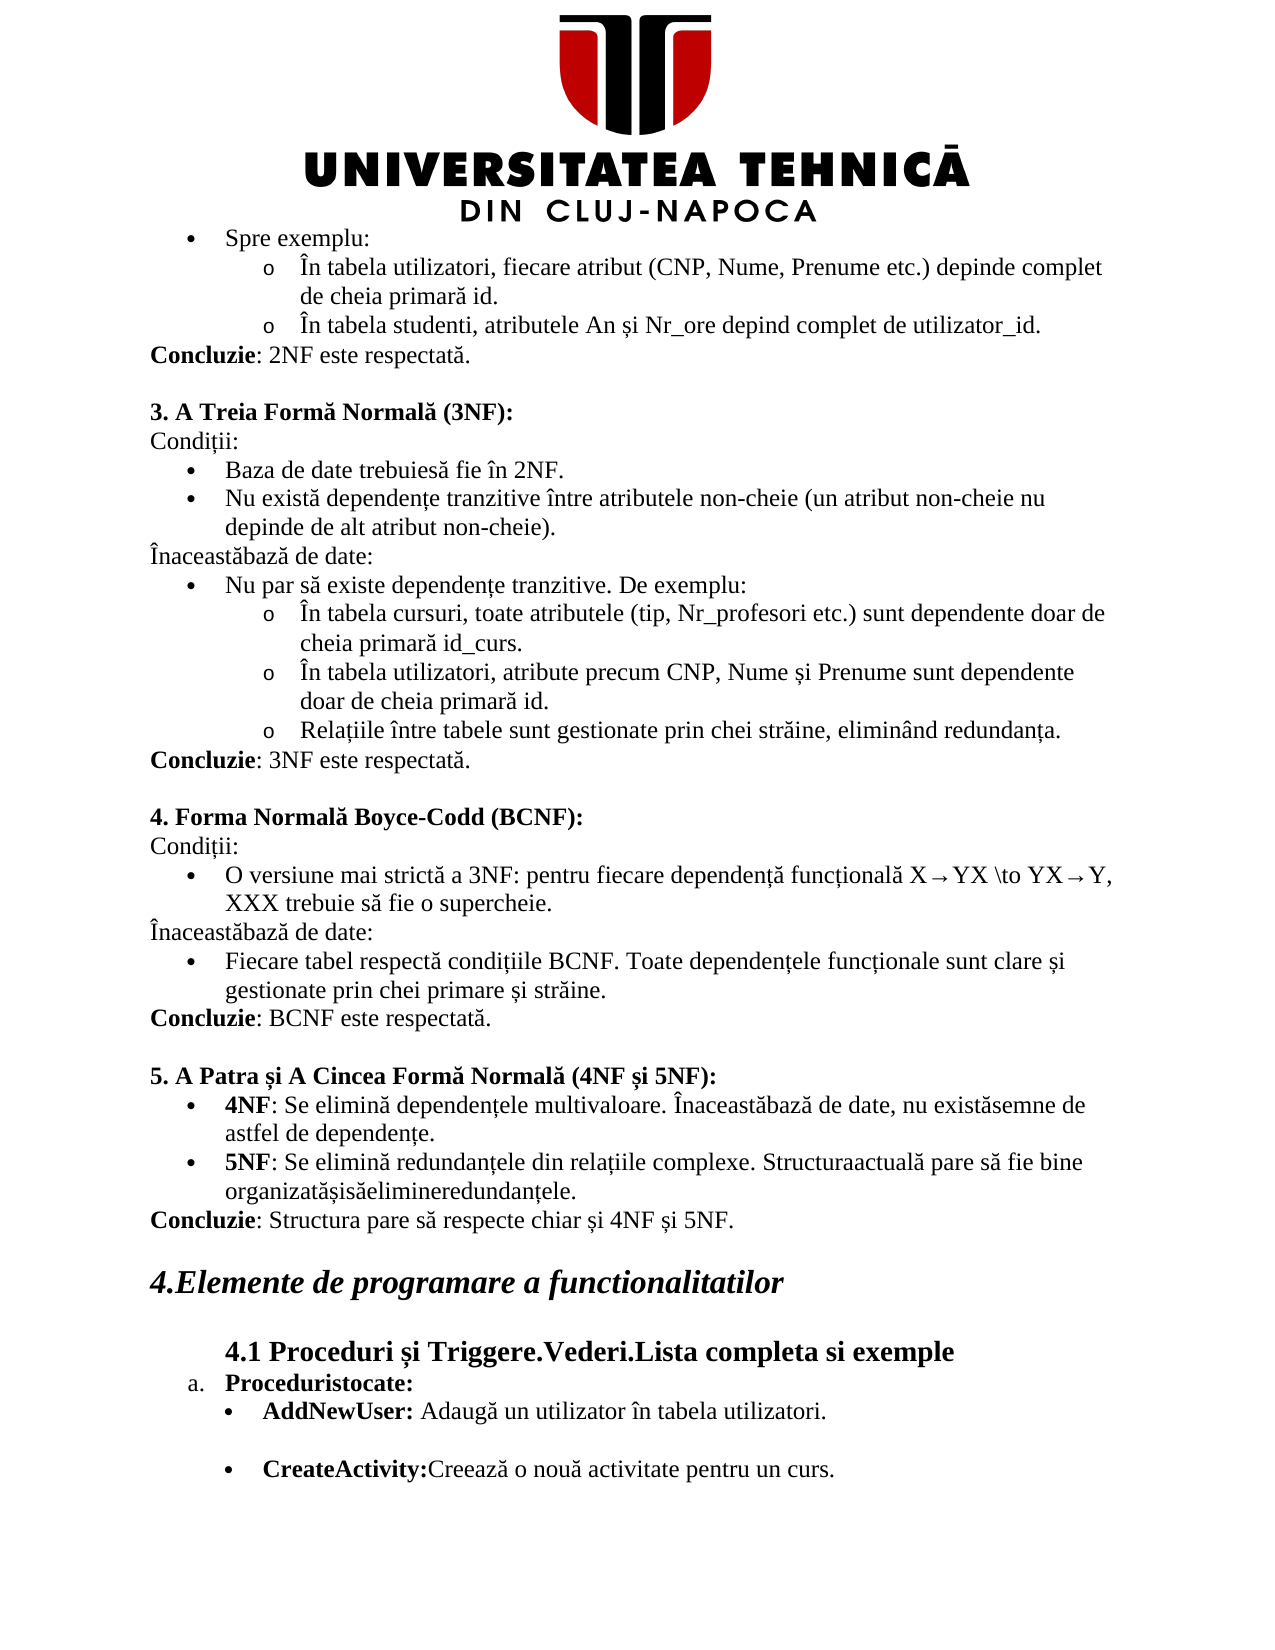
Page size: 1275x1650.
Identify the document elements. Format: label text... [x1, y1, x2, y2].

text Condiții: [150, 831, 1125, 860]
list 4NF: Se elimină dependențele multivaloare. Înaceastăbază de date, nu existăsemne de astfel de dependențe. [187, 1090, 1125, 1147]
list Nu par să existe dependențe tranzitive. De exemplu: [187, 570, 1125, 598]
text Concluzie: Structura pare să respecte chiar și 4NF și 5NF. [150, 1205, 1125, 1233]
text Înaceastăbază de date: [150, 541, 1125, 570]
picture [304, 15, 971, 223]
list Nu există dependențe tranzitive între atributele non-cheie (un atribut non-cheie nu depinde de alt atribut non-cheie). [187, 483, 1125, 541]
text 5. A Patra și A Cincea Formă Normală (4NF și 5NF): [150, 1061, 1125, 1090]
list În tabela utilizatori, fiecare atribut (CNP, Nume, Prenume etc.) depinde complet de cheia primară id. [262, 252, 1125, 310]
text Concluzie: 2NF este respectată. [150, 340, 1125, 368]
list În tabela utilizatori, atribute precum CNP, Nume și Prenume sunt dependente doar de cheia primară id. [262, 657, 1125, 715]
list Baza de date trebuiesă fie în 2NF. [187, 455, 1125, 483]
list Fiecare tabel respectă condițiile BCNF. Toate dependențele funcționale sunt clare și gestionate prin chei primare și străine. [187, 946, 1125, 1003]
list Proceduristocate: [187, 1368, 1125, 1396]
text 4.Elemente de programare a functionalitatilor [150, 1262, 1125, 1301]
list Spre exemplu: [187, 223, 1125, 252]
text 4.1 Proceduri și Triggere.Vederi.Lista completa si exemple [150, 1334, 1125, 1368]
text 3. A Treia Formă Normală (3NF): [150, 397, 1125, 426]
list O versiune mai strictă a 3NF: pentru fiecare dependență funcțională X→YX \to YX→Y, XXX trebuie să fie o supercheie. [187, 860, 1125, 917]
list În tabela cursuri, toate atributele (tip, Nr_profesori etc.) sunt dependente doar de cheia primară id_curs. [262, 598, 1125, 657]
list 5NF: Se elimină redundanțele din relațiile complexe. Structuraactuală pare să fie bine organizatășisăelimineredundanțele. [187, 1147, 1125, 1205]
text Concluzie: BCNF este respectată. [150, 1003, 1125, 1032]
list AddNewUser: Adaugă un utilizator în tabela utilizatori. [225, 1396, 1125, 1425]
list CreateActivity:Creează o nouă activitate pentru un curs. [225, 1454, 1125, 1483]
list În tabela studenti, atributele An și Nr_ore depind complet de utilizator_id. [262, 310, 1125, 340]
text 4. Forma Normală Boyce-Codd (BCNF): [150, 802, 1125, 831]
list Relațiile între tabele sunt gestionate prin chei străine, eliminând redundanța. [262, 715, 1125, 745]
text Concluzie: 3NF este respectată. [150, 745, 1125, 773]
text Înaceastăbază de date: [150, 917, 1125, 946]
text Condiții: [150, 426, 1125, 455]
